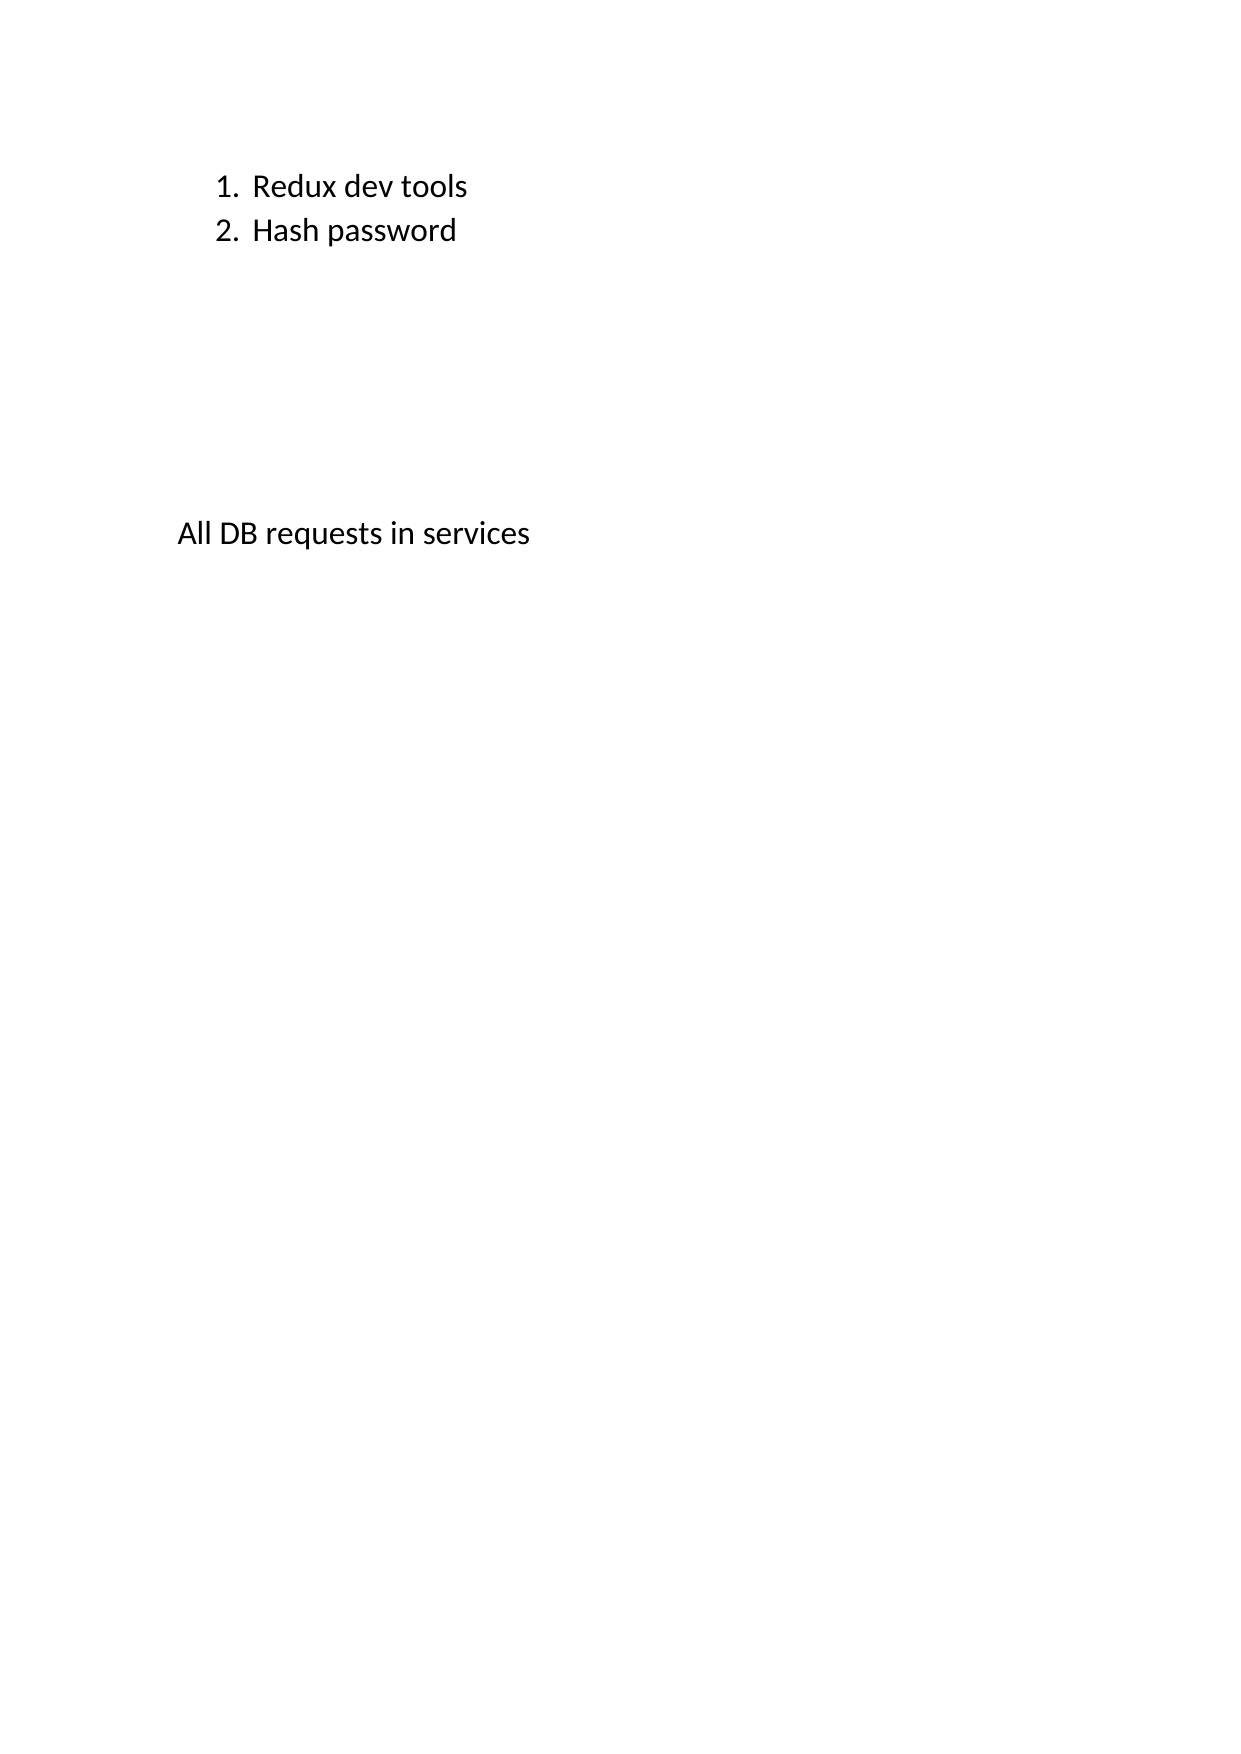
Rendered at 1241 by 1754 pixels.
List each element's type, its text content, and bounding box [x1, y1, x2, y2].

text All DB requests in services [177, 512, 1152, 553]
list Redux dev tools [215, 165, 1152, 206]
list Hash password [215, 209, 1152, 250]
